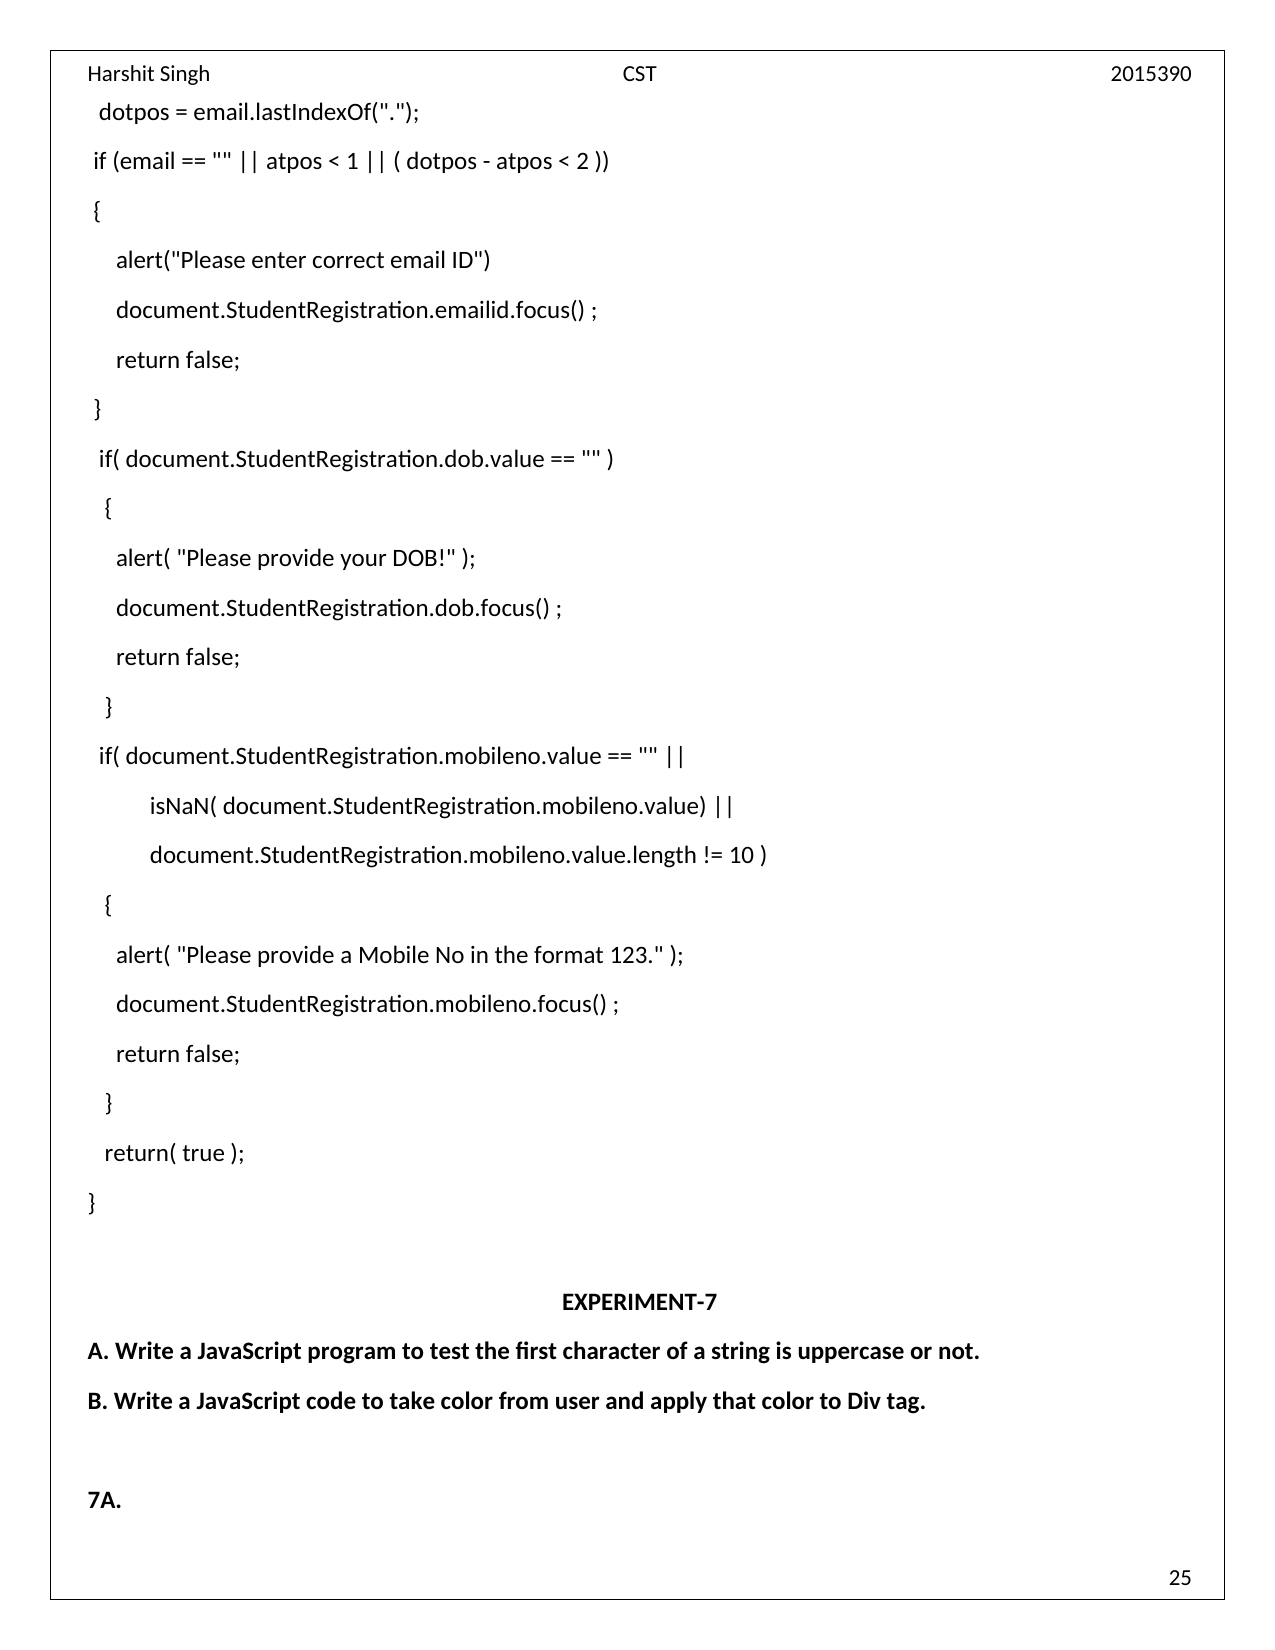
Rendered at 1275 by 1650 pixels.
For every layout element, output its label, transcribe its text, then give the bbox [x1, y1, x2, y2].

text return( true ); [87, 1137, 1192, 1168]
text if (email == "" || atpos < 1 || ( dotpos - atpos < 2 )) [87, 145, 1192, 176]
text document.StudentRegistration.emailid.focus() ; [87, 294, 1192, 325]
text 7A. [87, 1484, 1192, 1515]
text alert("Please enter correct email ID") [87, 244, 1192, 275]
text alert( "Please provide a Mobile No in the format 123." ); [87, 939, 1192, 969]
text isNaN( document.StudentRegistration.mobileno.value) || [87, 790, 1192, 821]
text } [87, 393, 1192, 424]
text document.StudentRegistration.mobileno.focus() ; [87, 988, 1192, 1019]
text return false; [87, 344, 1192, 374]
text if( document.StudentRegistration.dob.value == "" ) [87, 443, 1192, 473]
text document.StudentRegistration.mobileno.value.length != 10 ) [87, 839, 1192, 870]
text { [87, 889, 1192, 920]
text return false; [87, 1038, 1192, 1068]
text } [87, 1187, 1192, 1217]
text } [87, 691, 1192, 721]
text } [87, 1087, 1192, 1118]
text alert( "Please provide your DOB!" ); [87, 542, 1192, 573]
text { [87, 195, 1192, 226]
text document.StudentRegistration.dob.focus() ; [87, 592, 1192, 622]
text EXPERIMENT-7 [87, 1286, 1192, 1316]
text dotpos = email.lastIndexOf("."); [87, 96, 1192, 126]
text return false; [87, 641, 1192, 672]
text if( document.StudentRegistration.mobileno.value == "" || [87, 740, 1192, 771]
text { [87, 492, 1192, 523]
text B. Write a JavaScript code to take color from user and apply that color to Div tag. [87, 1385, 1192, 1416]
text A. Write a JavaScript program to test the first character of a string is uppercase or not. [87, 1335, 1192, 1366]
